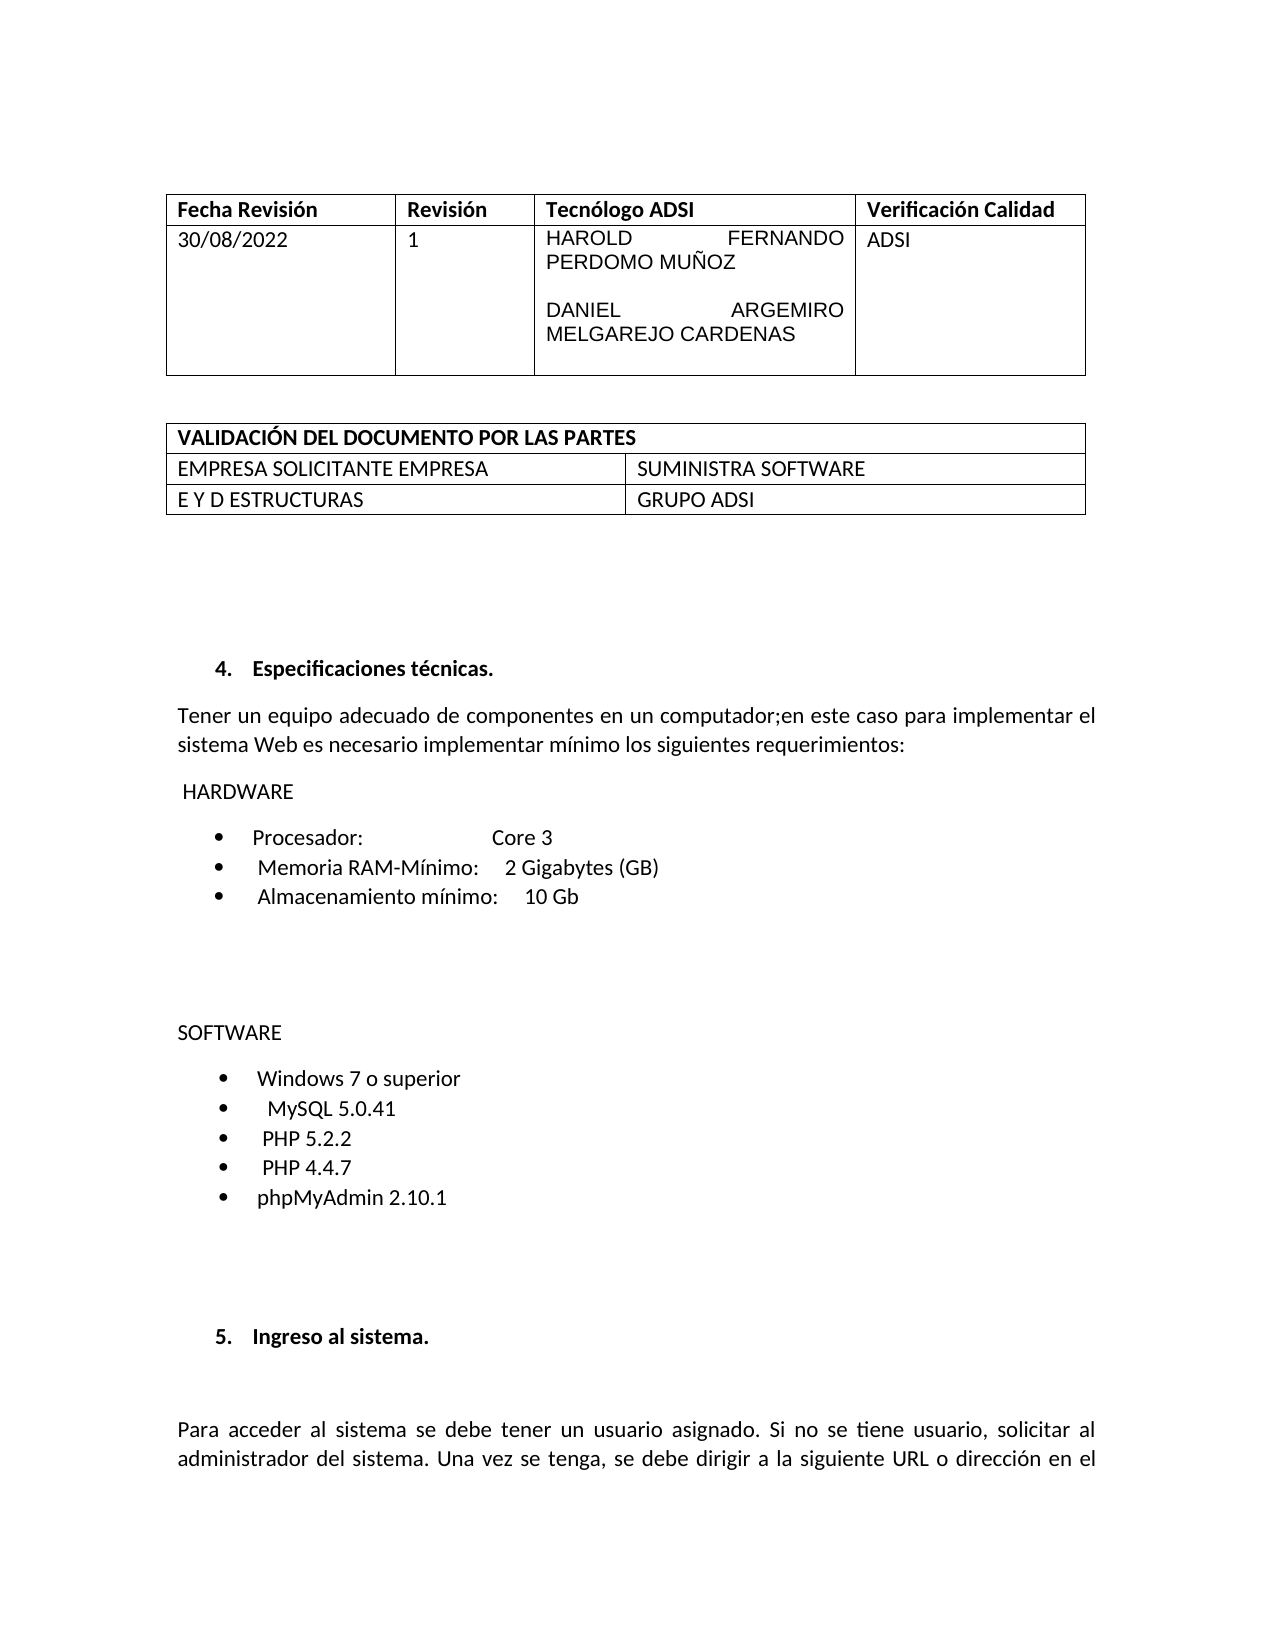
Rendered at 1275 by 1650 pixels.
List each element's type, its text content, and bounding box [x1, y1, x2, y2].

table_header VALIDACIÓN DEL DOCUMENTO POR LAS PARTES [167, 424, 1085, 453]
list Memoria RAM-Mínimo: 2 Gigabytes (GB) [215, 853, 1098, 881]
table_header Verificación Calidad [856, 195, 1085, 224]
list PHP 5.2.2 [219, 1124, 1098, 1152]
table_cell EMPRESA SOLICITANTE EMPRESA [167, 454, 625, 484]
list Windows 7 o superior [219, 1064, 1098, 1092]
table_cell SUMINISTRA SOFTWARE [626, 454, 1085, 484]
list Almacenamiento mínimo: 10 Gb [215, 882, 1098, 911]
table_cell GRUPO ADSI [626, 485, 1085, 514]
list Procesador: Core 3 [215, 823, 1098, 851]
text Tener un equipo adecuado de componentes en un computador;en este caso para implementar el sistema Web es necesario implementar mínimo los siguientes requerimientos: [177, 701, 1098, 758]
text SOFTWARE [177, 1018, 1098, 1046]
list MySQL 5.0.41 [219, 1094, 1098, 1122]
table_cell 30/08/2022 [167, 226, 395, 375]
table_header Tecnólogo ADSI [535, 195, 855, 224]
table_header Fecha Revisión [167, 195, 395, 224]
list PHP 4.4.7 [219, 1153, 1098, 1181]
table_cell ADSI [856, 226, 1085, 375]
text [177, 1415, 1098, 1472]
table_cell 1 [396, 226, 534, 375]
table_header Revisión [396, 195, 534, 224]
table_cell HAROLD FERNANDO PERDOMO MUÑOZ DANIEL ARGEMIRO MELGAREJO CARDENAS [535, 226, 855, 375]
list Especificaciones técnicas. [215, 654, 1098, 682]
table_cell E Y D ESTRUCTURAS [167, 485, 625, 514]
text HARDWARE [177, 777, 1098, 805]
list Ingreso al sistema. [215, 1322, 1098, 1350]
list phpMyAdmin 2.10.1 [219, 1183, 1098, 1211]
